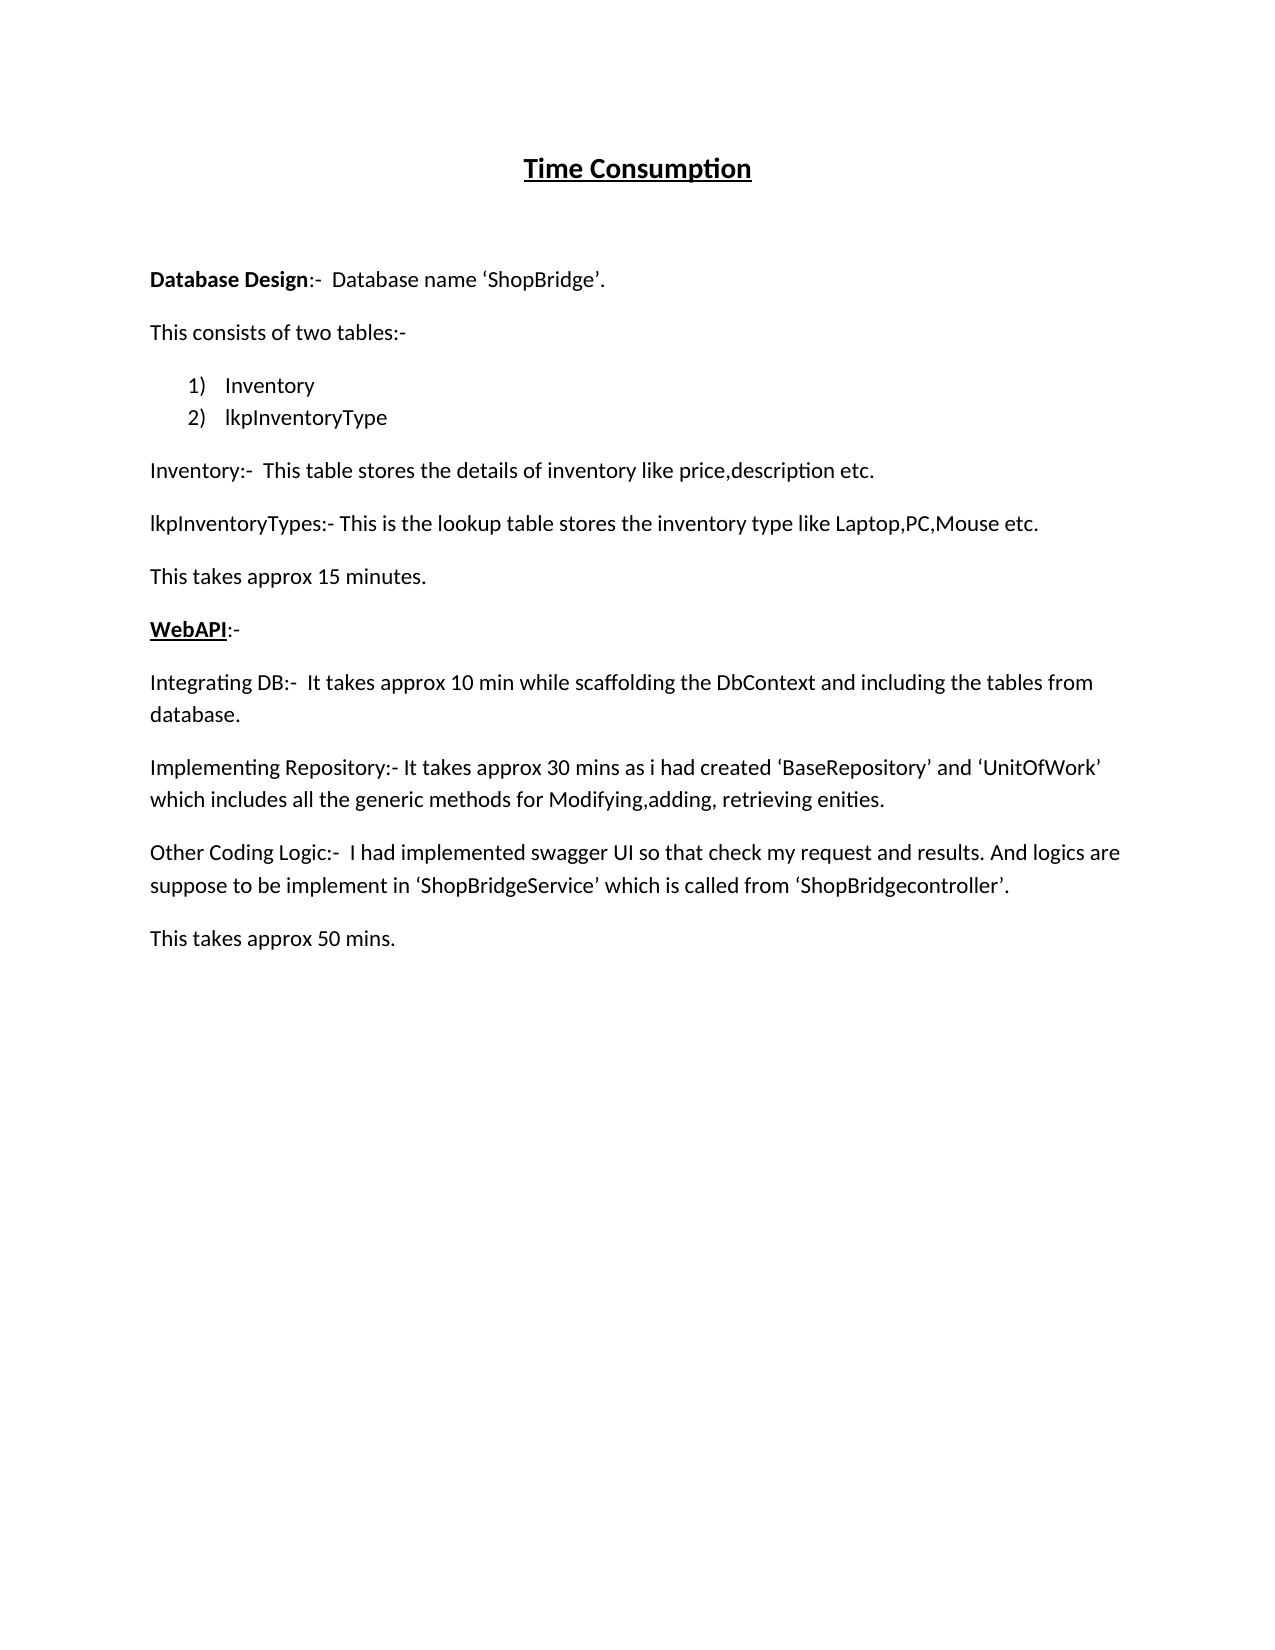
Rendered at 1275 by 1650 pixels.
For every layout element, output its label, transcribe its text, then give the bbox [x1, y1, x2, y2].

text Integrating DB:- It takes approx 10 min while scaffolding the DbContext and including the tables from database. [150, 668, 1125, 728]
text This takes approx 50 mins. [150, 924, 1125, 952]
text This consists of two tables:- [150, 318, 1125, 346]
text Time Consumption [150, 150, 1125, 186]
text This takes approx 15 minutes. [150, 562, 1125, 590]
text Inventory:- This table stores the details of inventory like price,description etc. [150, 456, 1125, 484]
list lkpInventoryType [187, 403, 1125, 431]
text Implementing Repository:- It takes approx 30 mins as i had created ‘BaseRepository’ and ‘UnitOfWork’ which includes all the generic methods for Modifying,adding, retrieving enities. [150, 753, 1125, 813]
list Inventory [187, 371, 1125, 399]
text WebAPI:- [150, 615, 1125, 643]
text Other Coding Logic:- I had implemented swagger UI so that check my request and results. And logics are suppose to be implement in ‘ShopBridgeService’ which is called from ‘ShopBridgecontroller’. [150, 838, 1125, 899]
text Database Design:- Database name ‘ShopBridge’. [150, 265, 1125, 293]
text lkpInventoryTypes:- This is the lookup table stores the inventory type like Laptop,PC,Mouse etc. [150, 509, 1125, 537]
